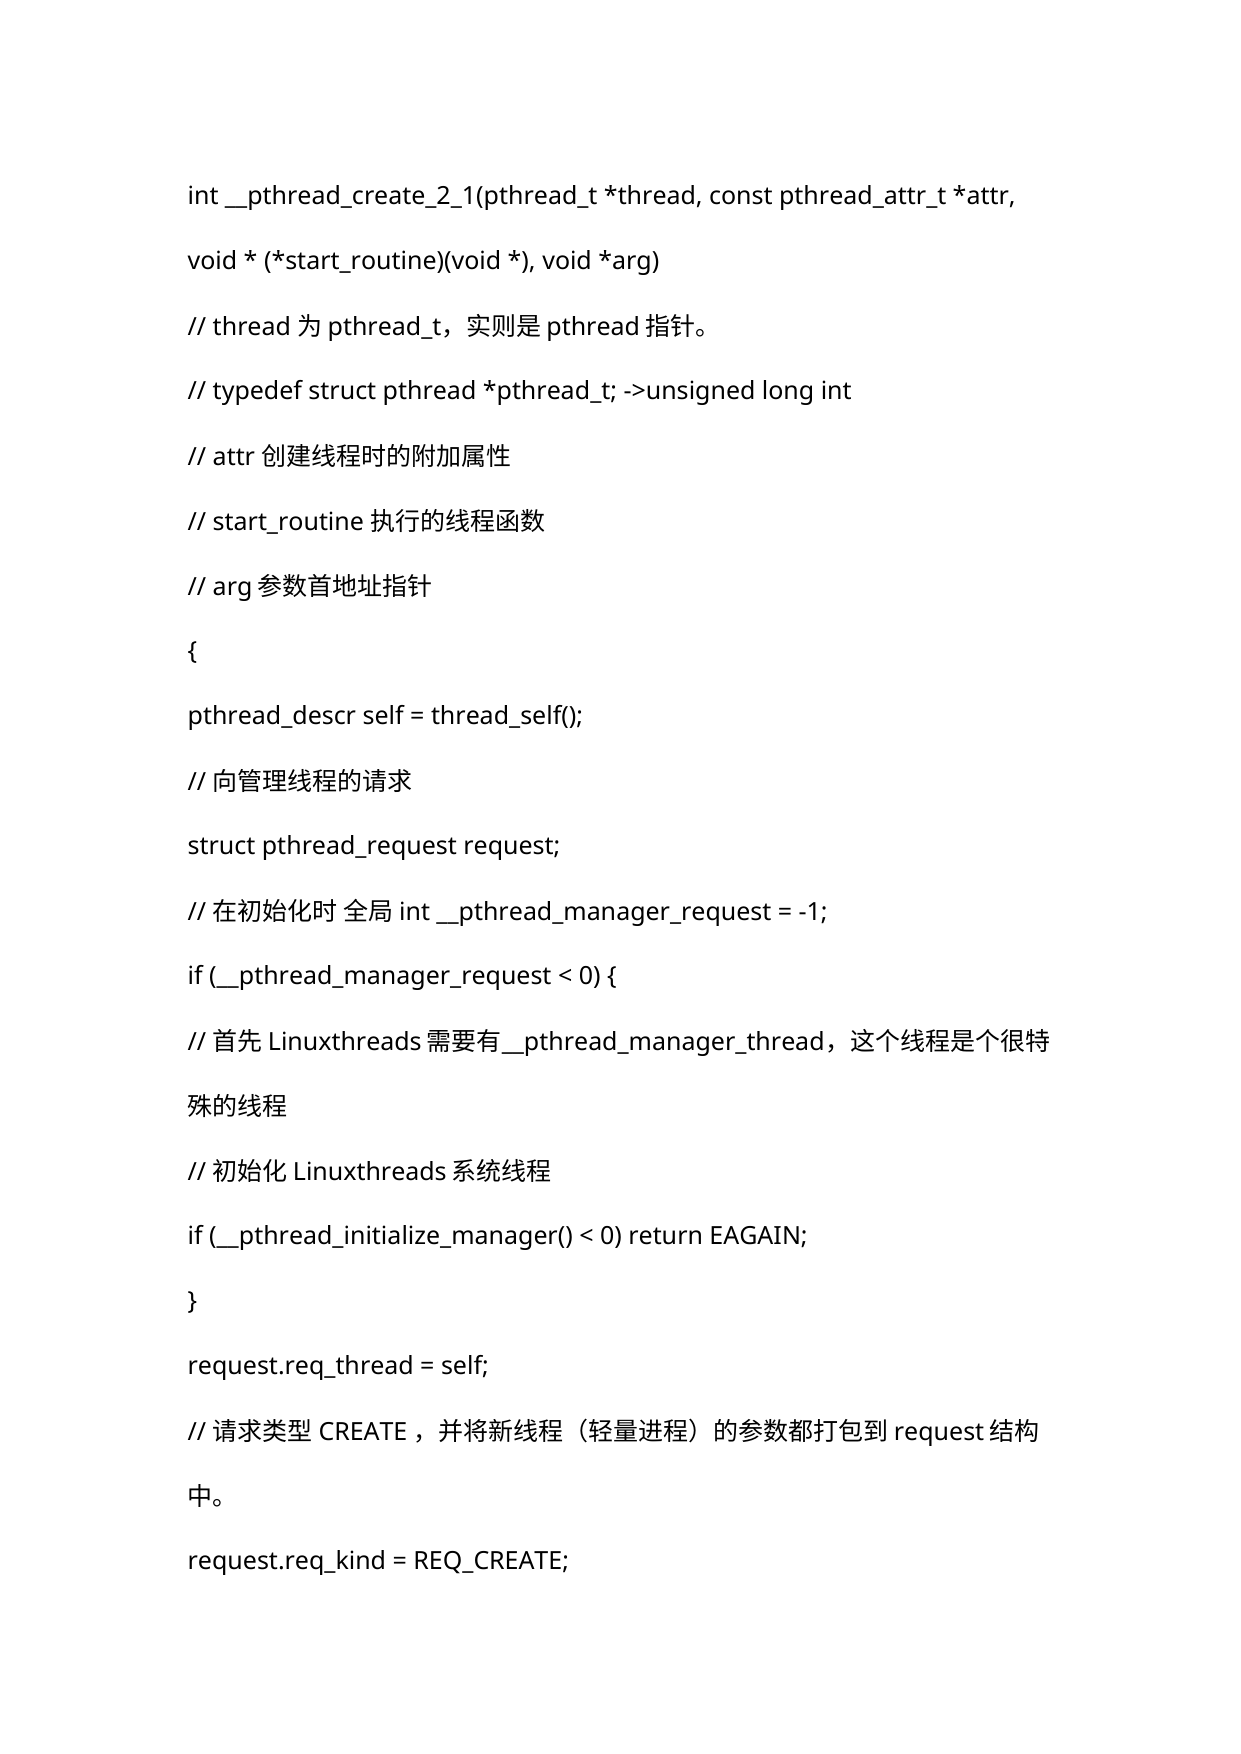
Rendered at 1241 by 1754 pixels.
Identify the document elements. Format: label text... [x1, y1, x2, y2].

text void * (*start_routine)(void *), void *arg) [187, 227, 1053, 292]
text pthread_descr self = thread_self(); [187, 682, 1053, 747]
text } [187, 1267, 1053, 1332]
text // 请求类型 CREATE ，并将新线程（轻量进程）的参数都打包到request结构中。 [187, 1397, 1053, 1527]
text if (__pthread_initialize_manager() < 0) return EAGAIN; [187, 1202, 1053, 1267]
text // start_routine 执行的线程函数 [187, 487, 1053, 552]
text { [187, 617, 1053, 682]
text // thread 为pthread_t，实则是pthread指针。 [187, 292, 1053, 357]
text // 初始化Linuxthreads系统线程 [187, 1137, 1053, 1202]
text // typedef struct pthread *pthread_t; ->unsigned long int [187, 357, 1053, 422]
text // 首先Linuxthreads需要有__pthread_manager_thread，这个线程是个很特殊的线程 [187, 1007, 1053, 1137]
text struct pthread_request request; [187, 812, 1053, 877]
text // 向管理线程的请求 [187, 747, 1053, 812]
text if (__pthread_manager_request < 0) { [187, 942, 1053, 1007]
text // 在初始化时 全局 int __pthread_manager_request = -1; [187, 877, 1053, 942]
text request.req_thread = self; [187, 1332, 1053, 1397]
text // arg参数首地址指针 [187, 552, 1053, 617]
text request.req_kind = REQ_CREATE; [187, 1527, 1053, 1592]
text // attr 创建线程时的附加属性 [187, 422, 1053, 487]
text int __pthread_create_2_1(pthread_t *thread, const pthread_attr_t *attr, [187, 162, 1053, 227]
